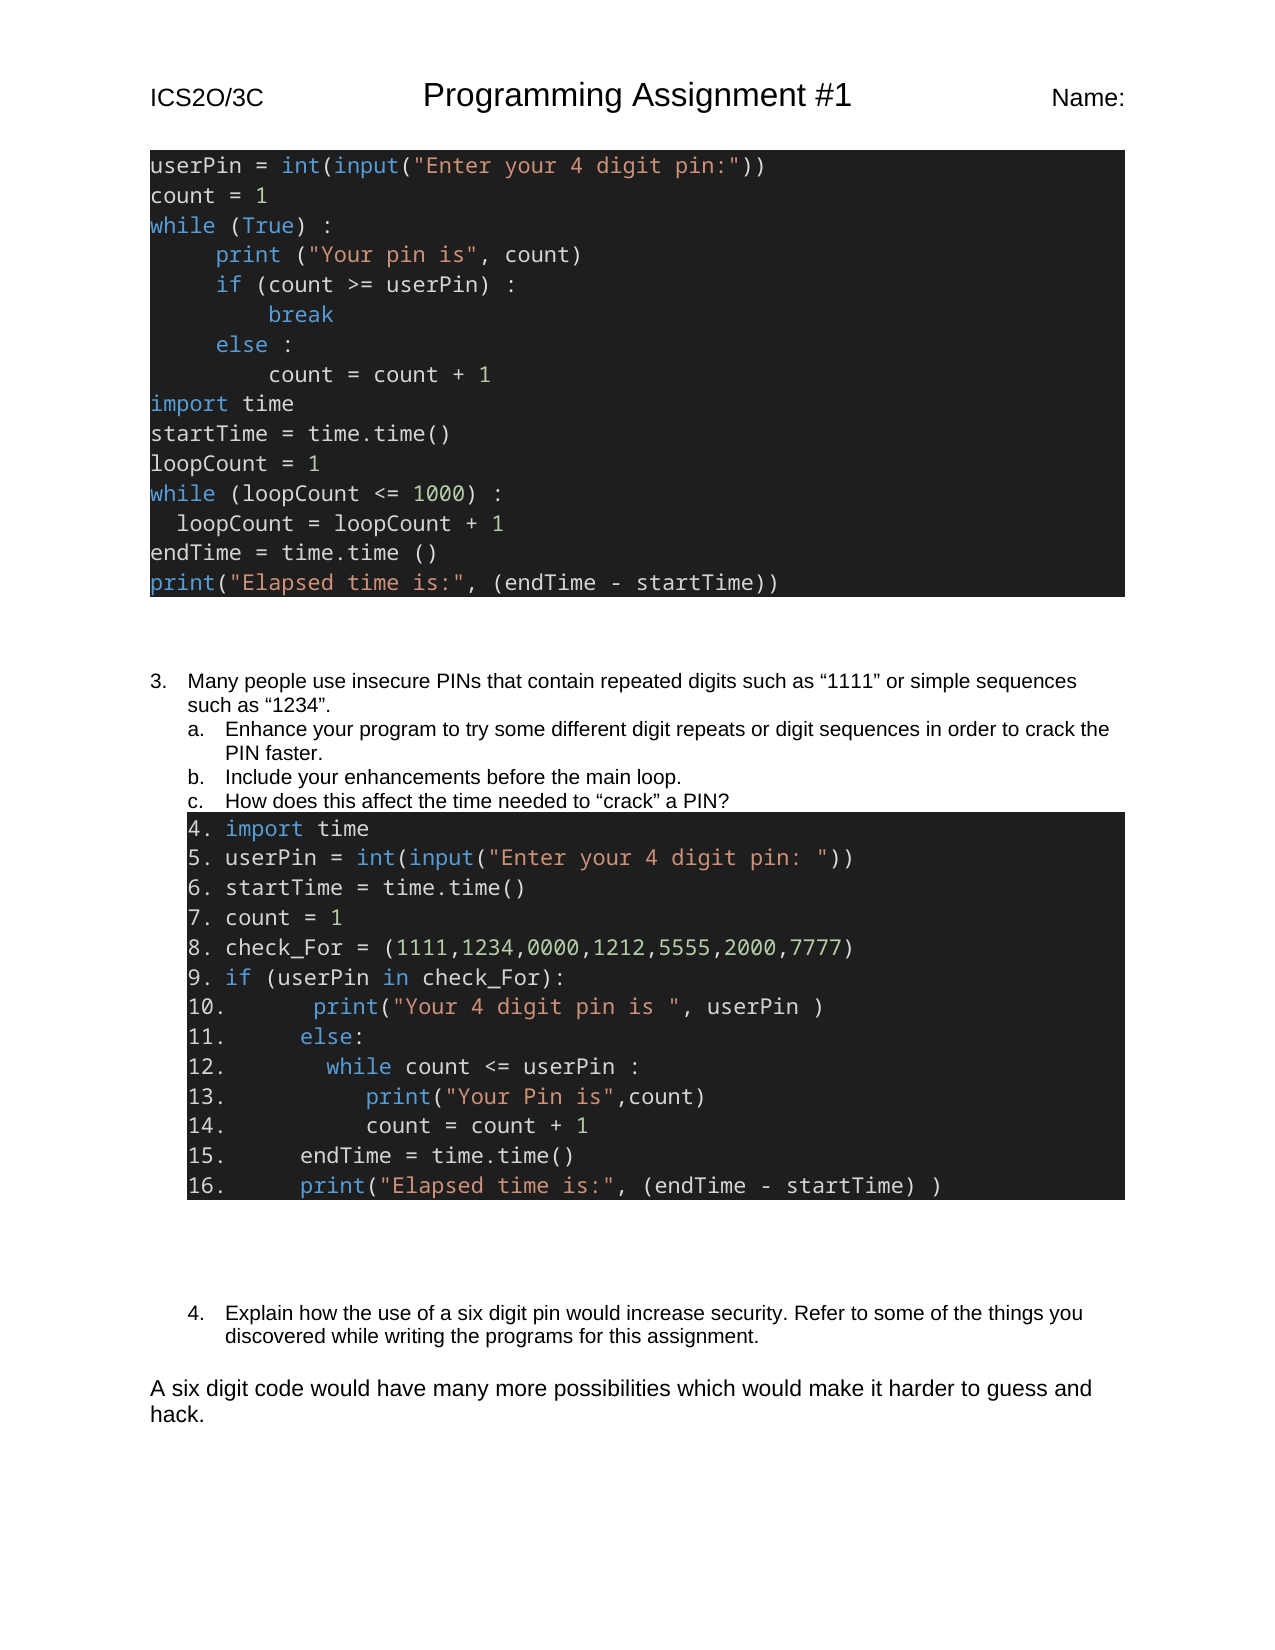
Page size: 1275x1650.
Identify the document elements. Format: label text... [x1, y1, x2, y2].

list userPin = int(input("Enter your 4 digit pin: ")) [187, 842, 1125, 872]
list count = count + 1 [187, 1110, 1125, 1140]
list while count <= userPin : [187, 1051, 1125, 1081]
text loopCount = 1 [150, 448, 1125, 478]
list print("Your 4 digit pin is ", userPin ) [187, 991, 1125, 1021]
list print("Your Pin is",count) [187, 1081, 1125, 1110]
text endTime = time.time () [150, 537, 1125, 567]
text A six digit code would have many more possibilities which would make it harder to guess and hack. [150, 1375, 1125, 1427]
text print ("Your pin is", count) [150, 239, 1125, 269]
text import time [150, 388, 1125, 418]
list count = 1 [187, 902, 1125, 932]
text startTime = time.time() [150, 418, 1125, 448]
list if (userPin in check_For): [187, 961, 1125, 991]
list else: [187, 1021, 1125, 1051]
text print("Elapsed time is:", (endTime - startTime)) [150, 567, 1125, 597]
list Explain how the use of a six digit pin would increase security. Refer to some of the things you discovered while writing the programs for this assignment. [187, 1300, 1125, 1348]
list How does this affect the time needed to “crack” a PIN? [187, 788, 1125, 812]
text count = 1 [150, 180, 1125, 209]
text while (loopCount <= 1000) : [150, 478, 1125, 507]
text else : [150, 329, 1125, 358]
list Enhance your program to try some different digit repeats or digit sequences in order to crack the PIN faster. [187, 717, 1125, 764]
text if (count >= userPin) : [150, 269, 1125, 299]
list check_For = (1111,1234,0000,1212,5555,2000,7777) [187, 932, 1125, 961]
list startTime = time.time() [187, 872, 1125, 902]
list Many people use insecure PINs that contain repeated digits such as “1111” or simple sequences such as “1234”. [150, 669, 1125, 717]
list Include your enhancements before the main loop. [187, 764, 1125, 788]
list print("Elapsed time is:", (endTime - startTime) ) [187, 1170, 1125, 1200]
text count = count + 1 [150, 358, 1125, 388]
list import time [187, 812, 1125, 842]
text loopCount = loopCount + 1 [150, 507, 1125, 537]
list endTime = time.time() [187, 1140, 1125, 1170]
text break [150, 299, 1125, 329]
text while (True) : [150, 209, 1125, 239]
text userPin = int(input("Enter your 4 digit pin:")) [150, 150, 1125, 180]
